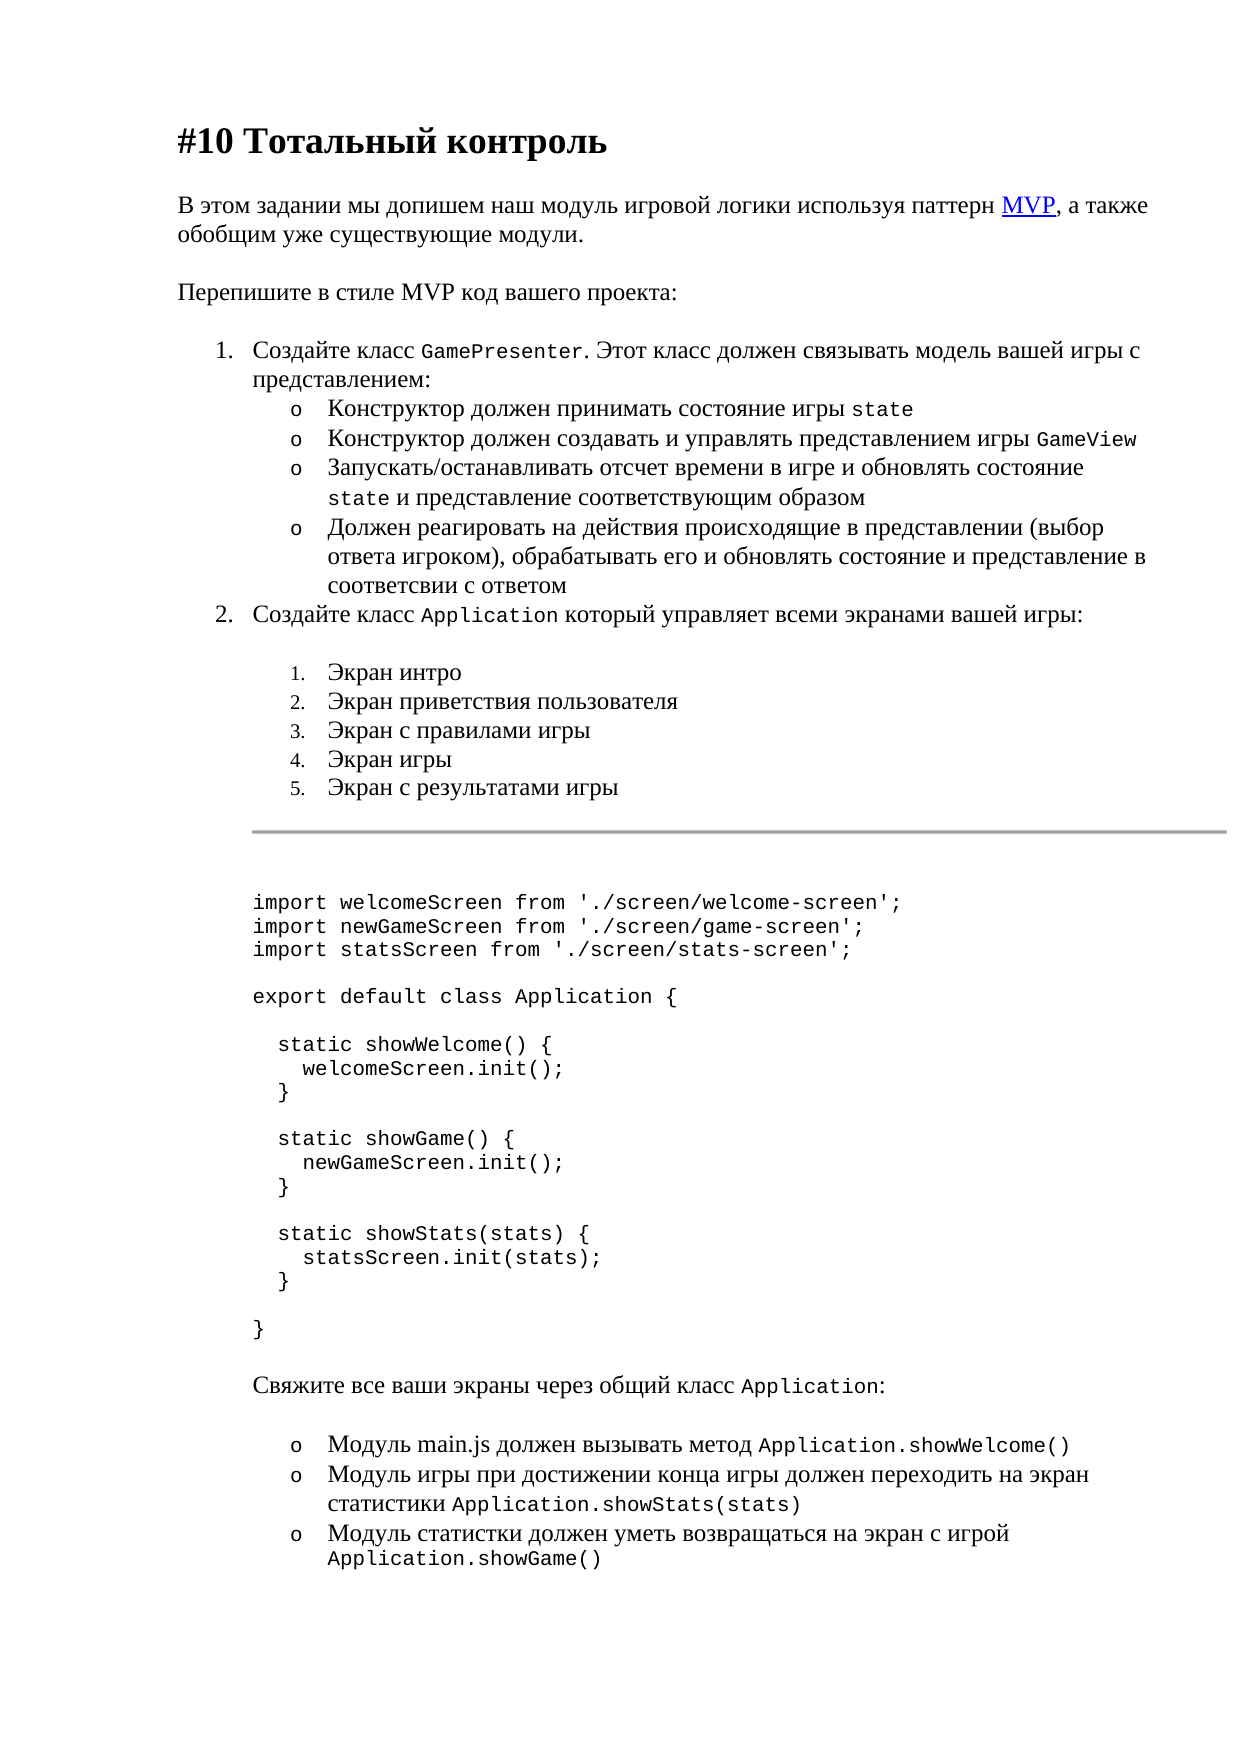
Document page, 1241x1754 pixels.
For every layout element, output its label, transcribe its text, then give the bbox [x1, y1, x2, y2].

list Создайте класс GamePresenter. Этот класс должен связывать модель вашей игры с представлением: [215, 335, 1152, 393]
list Модуль main.js должен вызывать метод Application.showWelcome() [290, 1429, 1152, 1459]
text statsScreen.init(stats); [252, 1247, 1152, 1270]
text } [252, 1176, 1152, 1199]
text #10 Тотальный контроль [177, 118, 1152, 161]
list Запускать/останавливать отсчет времени в игре и обновлять состояние state и представление соответствующим образом [290, 452, 1152, 512]
text welcomeScreen.init(); [252, 1057, 1152, 1081]
list Модуль игры при достижении конца игры должен переходить на экран статистики Application.showStats(stats) [290, 1459, 1152, 1518]
list Экран приветствия пользователя [290, 686, 1152, 715]
list Свяжите все ваши экраны через общий класс Application: [215, 1370, 1152, 1400]
text } [252, 1318, 1152, 1341]
text Перепишите в стиле MVP код вашего проекта: [177, 277, 1152, 306]
text export default class Application { [252, 987, 1152, 1010]
list Экран игры [290, 744, 1152, 772]
text static showWelcome() { [252, 1034, 1152, 1057]
text } [252, 1270, 1152, 1294]
list Экран интро [290, 657, 1152, 686]
list Экран с правилами игры [290, 715, 1152, 744]
text static showStats(stats) { [252, 1223, 1152, 1247]
text static showGame() { [252, 1128, 1152, 1152]
text import statsScreen from './screen/stats-screen'; [252, 939, 1152, 963]
text newGameScreen.init(); [252, 1152, 1152, 1176]
text } [252, 1081, 1152, 1105]
list Конструктор должен принимать состояние игры state [290, 393, 1152, 423]
text В этом задании мы допишем наш модуль игровой логики используя паттерн MVP, а также обобщим уже существующие модули. [177, 190, 1152, 248]
text import newGameScreen from './screen/game-screen'; [252, 916, 1152, 939]
list Должен реагировать на действия происходящие в представлении (выбор ответа игроком), обрабатывать его и обновлять состояние и представление в соответсвии с ответом [290, 512, 1152, 599]
list Конструктор должен создавать и управлять представлением игры GameView [290, 423, 1152, 452]
list Экран с результатами игры [290, 772, 1152, 801]
list Создайте класс Application который управляет всеми экранами вашей игры: [215, 599, 1152, 628]
text import welcomeScreen from './screen/welcome-screen'; [252, 892, 1152, 916]
list Модуль статистки должен уметь возвращаться на экран с игрой Application.showGame() [290, 1518, 1152, 1571]
